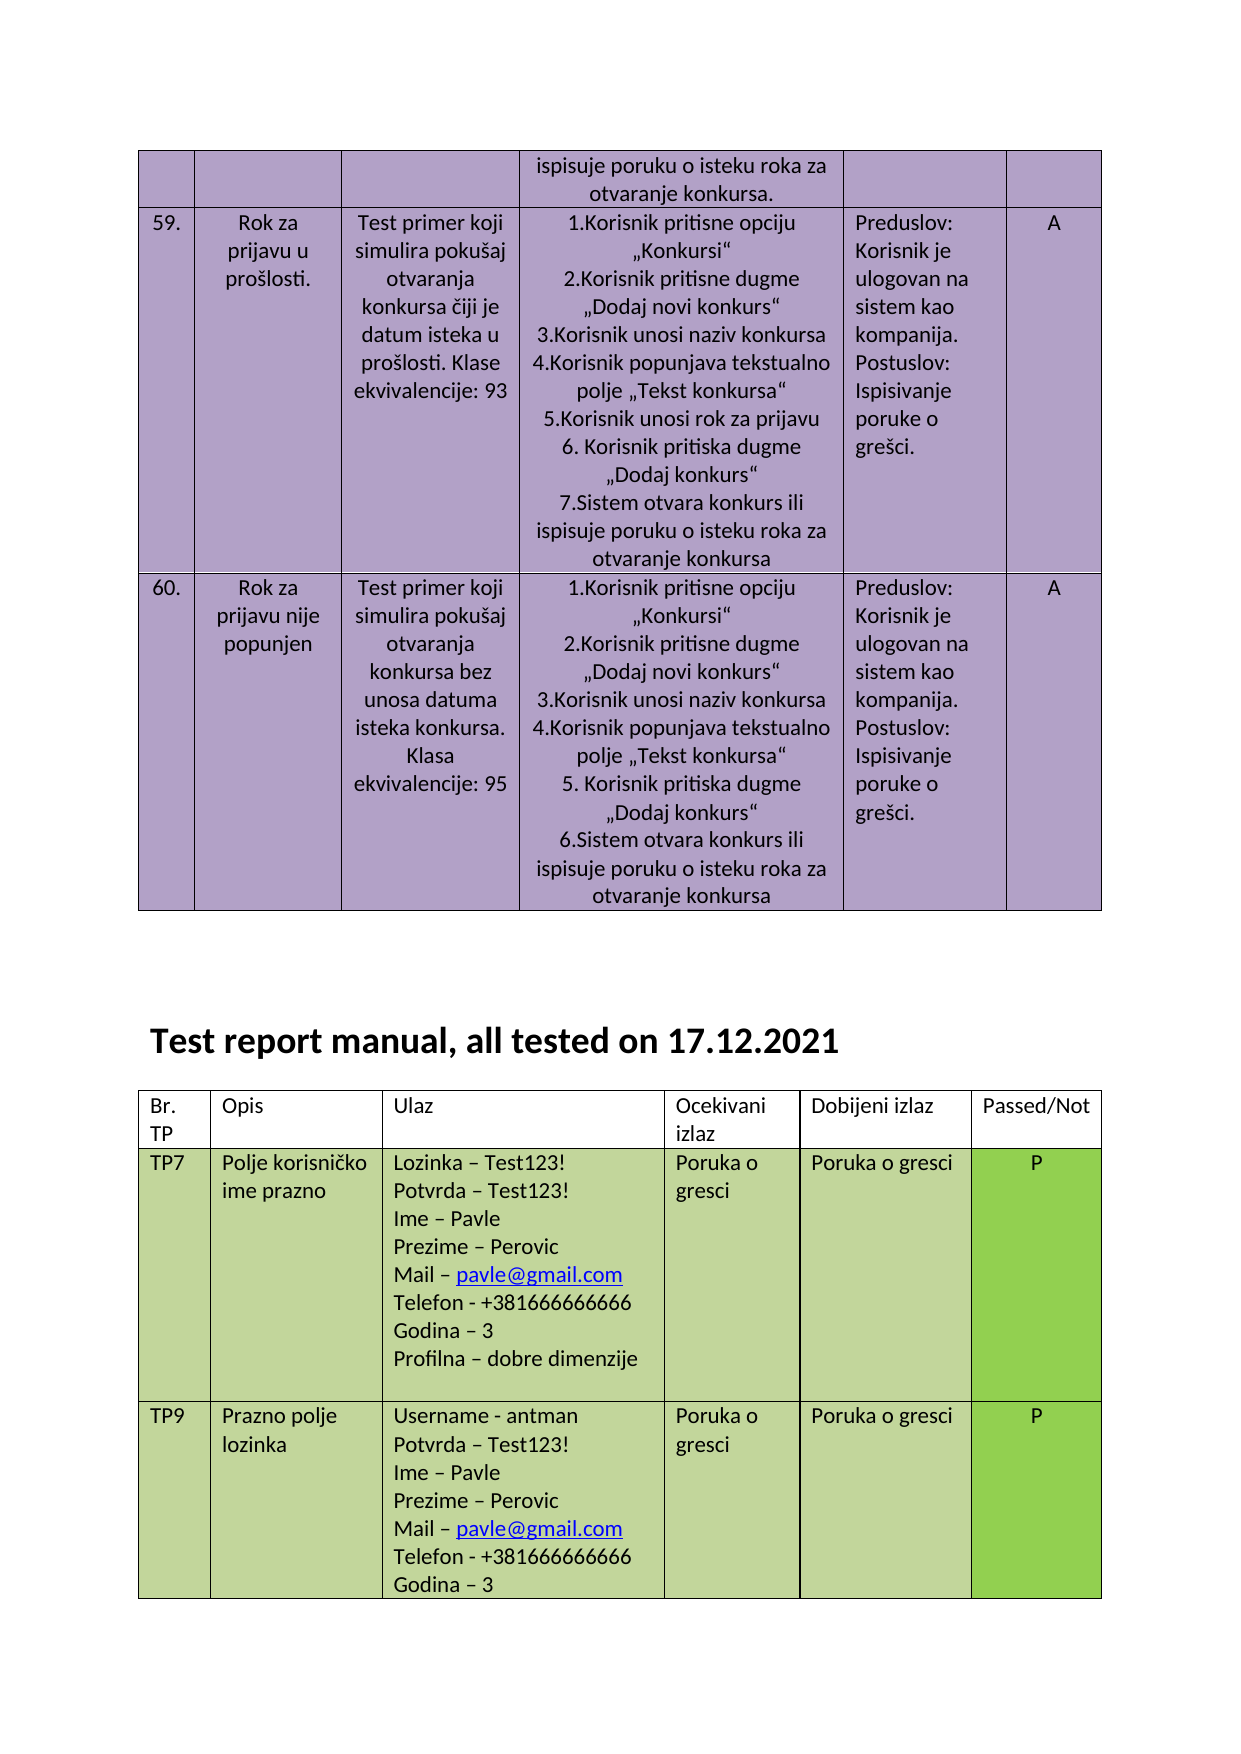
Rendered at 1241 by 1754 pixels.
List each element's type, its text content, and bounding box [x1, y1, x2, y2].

table_header Br. TP [139, 1091, 210, 1147]
table_cell 60. [139, 574, 194, 910]
table_cell Rok za prijavu nije popunjen [195, 574, 341, 910]
table_cell TP9 [139, 1402, 210, 1598]
table_cell P [972, 1402, 1101, 1598]
table_cell Poruka o gresci [665, 1402, 799, 1598]
table_cell Rok za prijavu u prošlosti. [195, 208, 341, 572]
table_cell Poruka o gresci [665, 1149, 799, 1401]
table_cell Polje korisničko ime prazno [211, 1149, 382, 1401]
table_cell 59. [139, 208, 194, 572]
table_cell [211, 1402, 382, 1598]
table_cell A [1007, 208, 1101, 572]
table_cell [844, 151, 1006, 207]
table_cell Preduslov: Korisnik je ulogovan na sistem kao kompanija. Postuslov: Ispisivanje poruke o grešci. [844, 208, 1006, 572]
text Test report manual, all tested on 17.12.2021 [150, 1017, 1090, 1063]
table_cell 58. [139, 151, 194, 207]
table_header Dobijeni izlaz [801, 1091, 971, 1147]
table_cell Preduslov: Korisnik je ulogovan na sistem kao kompanija. Postuslov: Ispisivanje poruke o grešci. [844, 574, 1006, 910]
table_cell 1.Korisnik pritisne opciju „Konkursi“ 2.Korisnik pritisne dugme „Dodaj novi konkurs“ 3.Korisnik unosi naziv konkursa 4.Korisnik popunjava tekstualno polje „Tekst konkursa“ 5.Korisnik unosi rok za prijavu 6. Korisnik pritiska dugme „Dodaj konkurs“ 7.Sistem otvara konkurs ili ispisuje poruku o isteku roka za otvaranje konkursa [520, 208, 843, 572]
table_cell Poruka o gresci [801, 1149, 971, 1401]
table_cell TP7 [139, 1149, 210, 1401]
table_cell A [1007, 574, 1101, 910]
table_cell Poruka o gresci [801, 1402, 971, 1598]
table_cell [383, 1402, 664, 1598]
table_cell Test primer koji simulira pokušaj otvaranja konkursa bez unosa datuma isteka konkursa. Klasa ekvivalencije: 95 [342, 574, 519, 910]
table_cell Lozinka – Test123! Potvrda – Test123! Ime – Pavle Prezime – Perovic Mail – pavle@gmail.com Telefon - +381666666666 Godina – 3 Profilna – dobre dimenzije [383, 1149, 664, 1401]
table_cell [195, 151, 341, 207]
table_cell Test primer koji simulira pokušaj otvaranja konkursa čiji je datum isteka u prošlosti. Klase ekvivalencije: 93 [342, 208, 519, 572]
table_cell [520, 151, 843, 207]
table_header Passed/Not [972, 1091, 1101, 1147]
table_cell P [972, 1149, 1101, 1401]
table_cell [342, 151, 519, 207]
table_header Ocekivani izlaz [665, 1091, 799, 1147]
table_header Opis [211, 1091, 382, 1147]
table_header Ulaz [383, 1091, 664, 1147]
table_cell M [1007, 151, 1101, 207]
table_cell 1.Korisnik pritisne opciju „Konkursi“ 2.Korisnik pritisne dugme „Dodaj novi konkurs“ 3.Korisnik unosi naziv konkursa 4.Korisnik popunjava tekstualno polje „Tekst konkursa“ 5. Korisnik pritiska dugme „Dodaj konkurs“ 6.Sistem otvara konkurs ili ispisuje poruku o isteku roka za otvaranje konkursa [520, 574, 843, 910]
